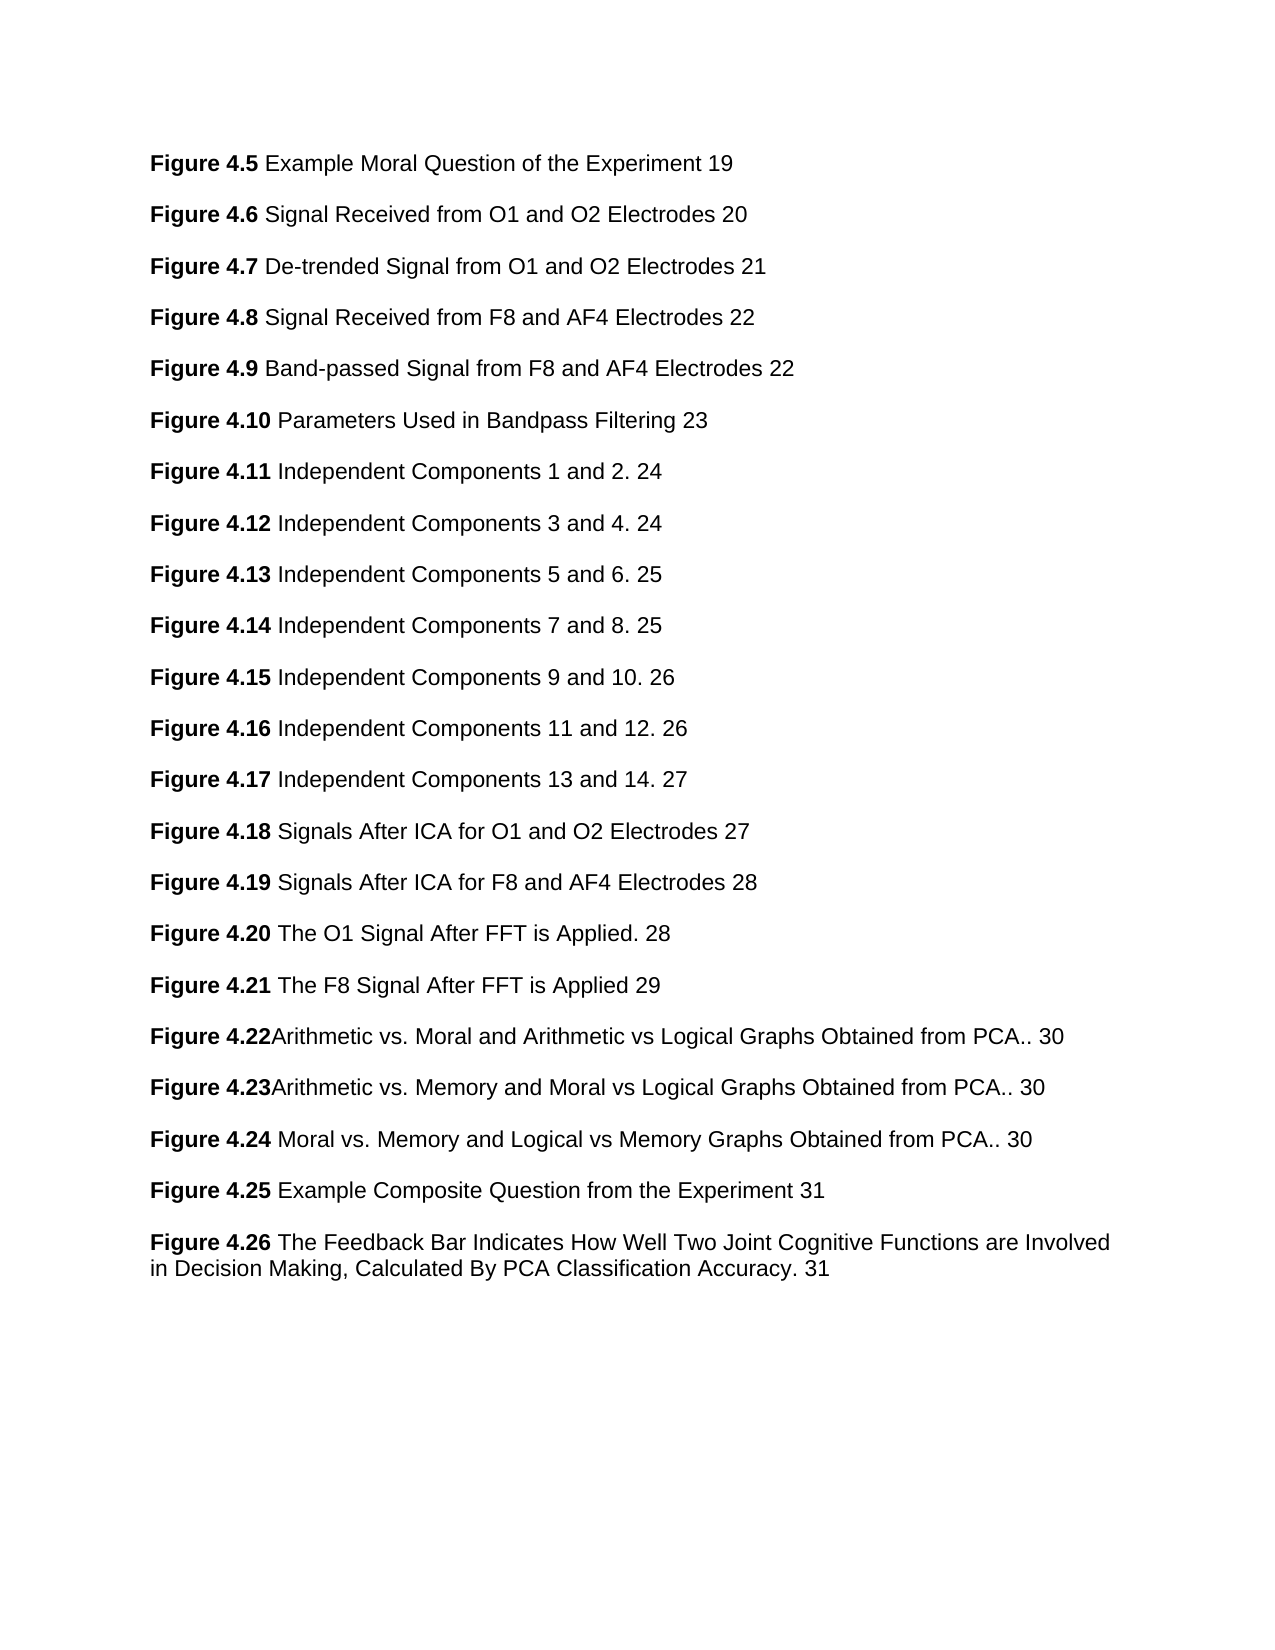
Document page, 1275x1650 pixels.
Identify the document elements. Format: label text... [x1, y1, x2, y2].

text Figure 4.9 Band-passed Signal from F8 and AF4 Electrodes 22 [150, 355, 1125, 382]
text Figure 4.5 Example Moral Question of the Experiment 19 [150, 150, 1125, 176]
text Figure 4.6 Signal Received from O1 and O2 Electrodes 20 [150, 201, 1125, 228]
text Figure 4.25 Example Composite Question from the Experiment 31 [150, 1177, 1125, 1203]
text Figure 4.7 De-trended Signal from O1 and O2 Electrodes 21 [150, 253, 1125, 279]
text Figure 4.17 Independent Components 13 and 14. 27 [150, 766, 1125, 793]
text Figure 4.10 Parameters Used in Bandpass Filtering 23 [150, 407, 1125, 433]
text Figure 4.23Arithmetic vs. Memory and Moral vs Logical Graphs Obtained from PCA.. 30 [150, 1074, 1125, 1101]
text Figure 4.14 Independent Components 7 and 8. 25 [150, 612, 1125, 638]
text Figure 4.26 The Feedback Bar Indicates How Well Two Joint Cognitive Functions are Involved in Decision Making, Calculated By PCA Classification Accuracy. 31 [150, 1228, 1125, 1281]
text Figure 4.16 Independent Components 11 and 12. 26 [150, 715, 1125, 741]
text Figure 4.22Arithmetic vs. Moral and Arithmetic vs Logical Graphs Obtained from PCA.. 30 [150, 1023, 1125, 1049]
text Figure 4.19 Signals After ICA for F8 and AF4 Electrodes 28 [150, 869, 1125, 895]
text Figure 4.20 The O1 Signal After FFT is Applied. 28 [150, 920, 1125, 947]
text Figure 4.24 Moral vs. Memory and Logical vs Memory Graphs Obtained from PCA.. 30 [150, 1126, 1125, 1152]
text Figure 4.12 Independent Components 3 and 4. 24 [150, 509, 1125, 536]
text Figure 4.15 Independent Components 9 and 10. 26 [150, 663, 1125, 690]
text Figure 4.8 Signal Received from F8 and AF4 Electrodes 22 [150, 304, 1125, 330]
text Figure 4.18 Signals After ICA for O1 and O2 Electrodes 27 [150, 818, 1125, 844]
text Figure 4.11 Independent Components 1 and 2. 24 [150, 458, 1125, 484]
text Figure 4.13 Independent Components 5 and 6. 25 [150, 561, 1125, 587]
text Figure 4.21 The F8 Signal After FFT is Applied 29 [150, 972, 1125, 998]
